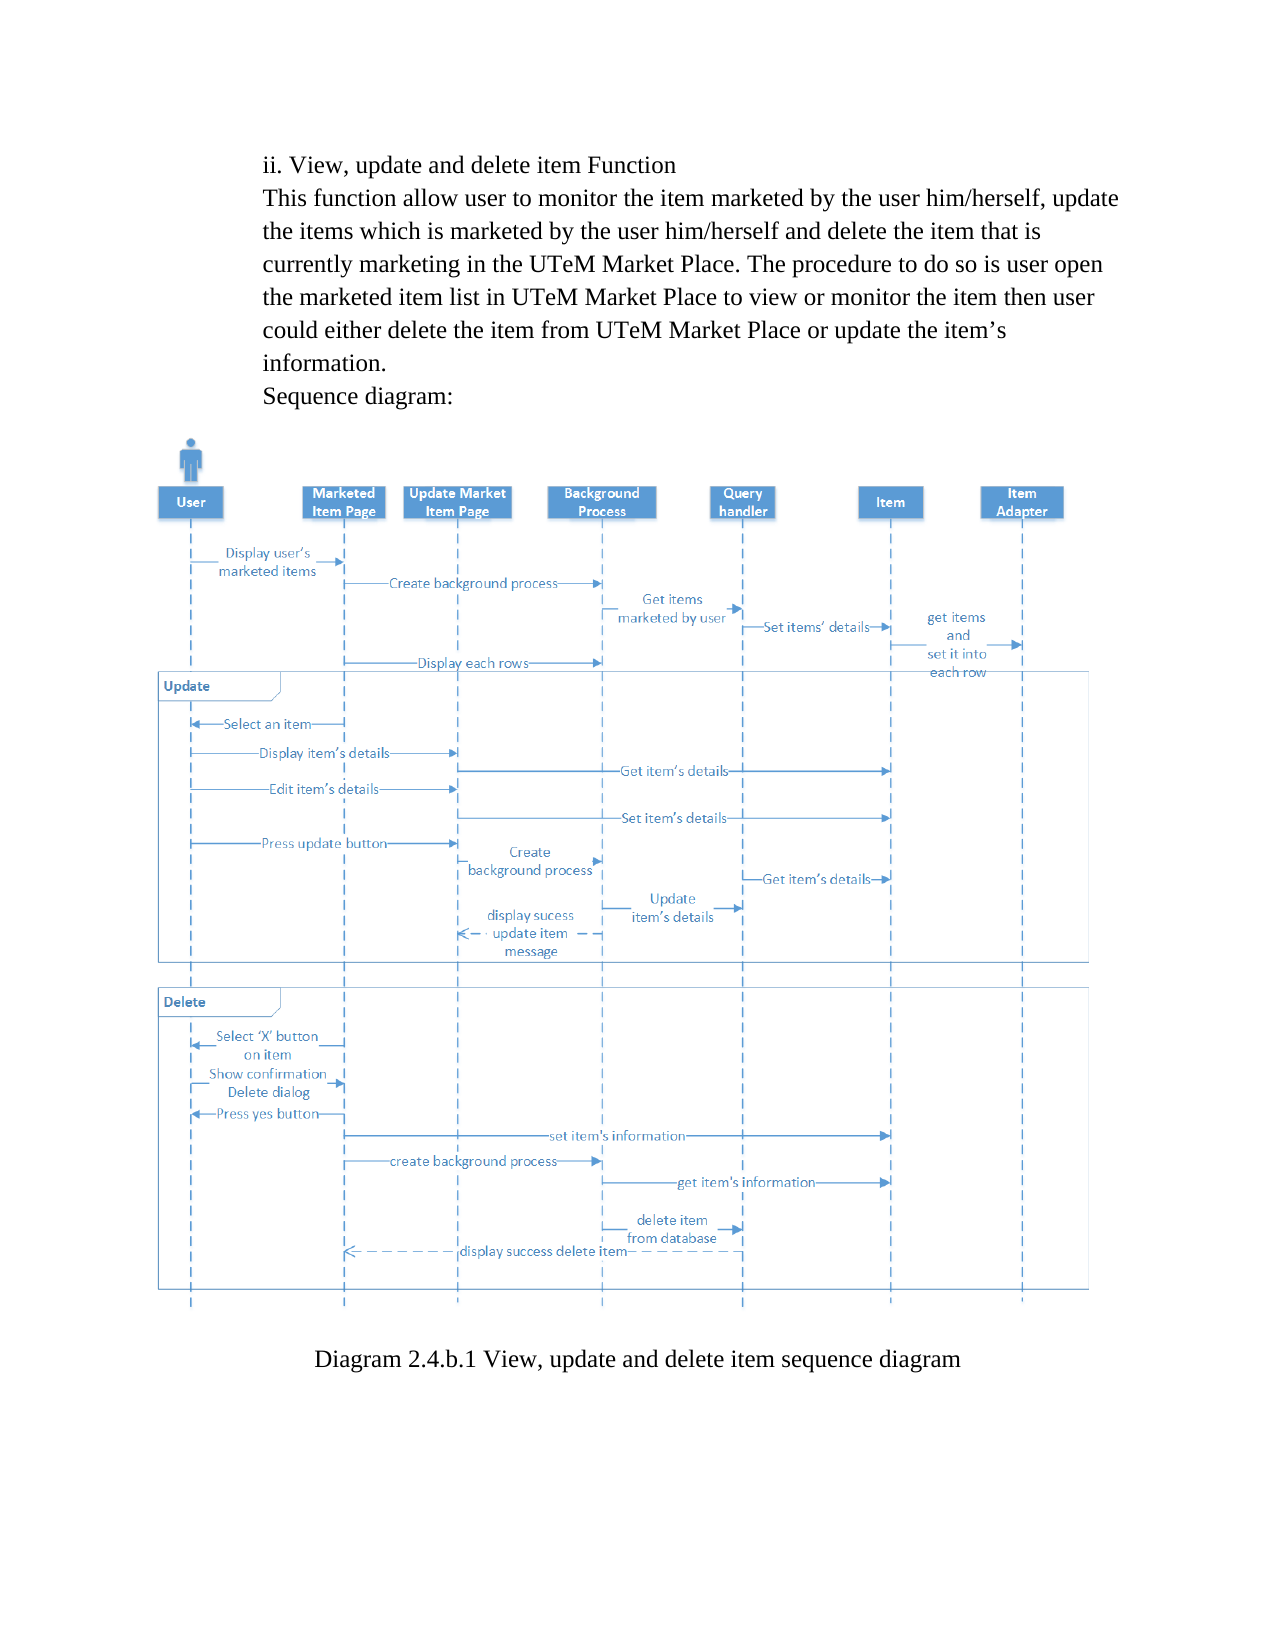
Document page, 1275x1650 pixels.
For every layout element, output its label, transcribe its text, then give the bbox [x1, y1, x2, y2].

text Diagram 2.4.b.1 View, update and delete item sequence diagram [150, 1344, 1125, 1373]
picture [150, 435, 1089, 1320]
text ii. View, update and delete item Function This function allow user to monitor the item marketed by the user him/herself, update the items which is marketed by the user him/herself and delete the item that is currently marketing in the UTeM Market Place. The procedure to do so is user open the marketed item list in UTeM Market Place to view or monitor the item then user could either delete the item from UTeM Market Place or update the item’s information. Sequence diagram: [262, 150, 1125, 410]
